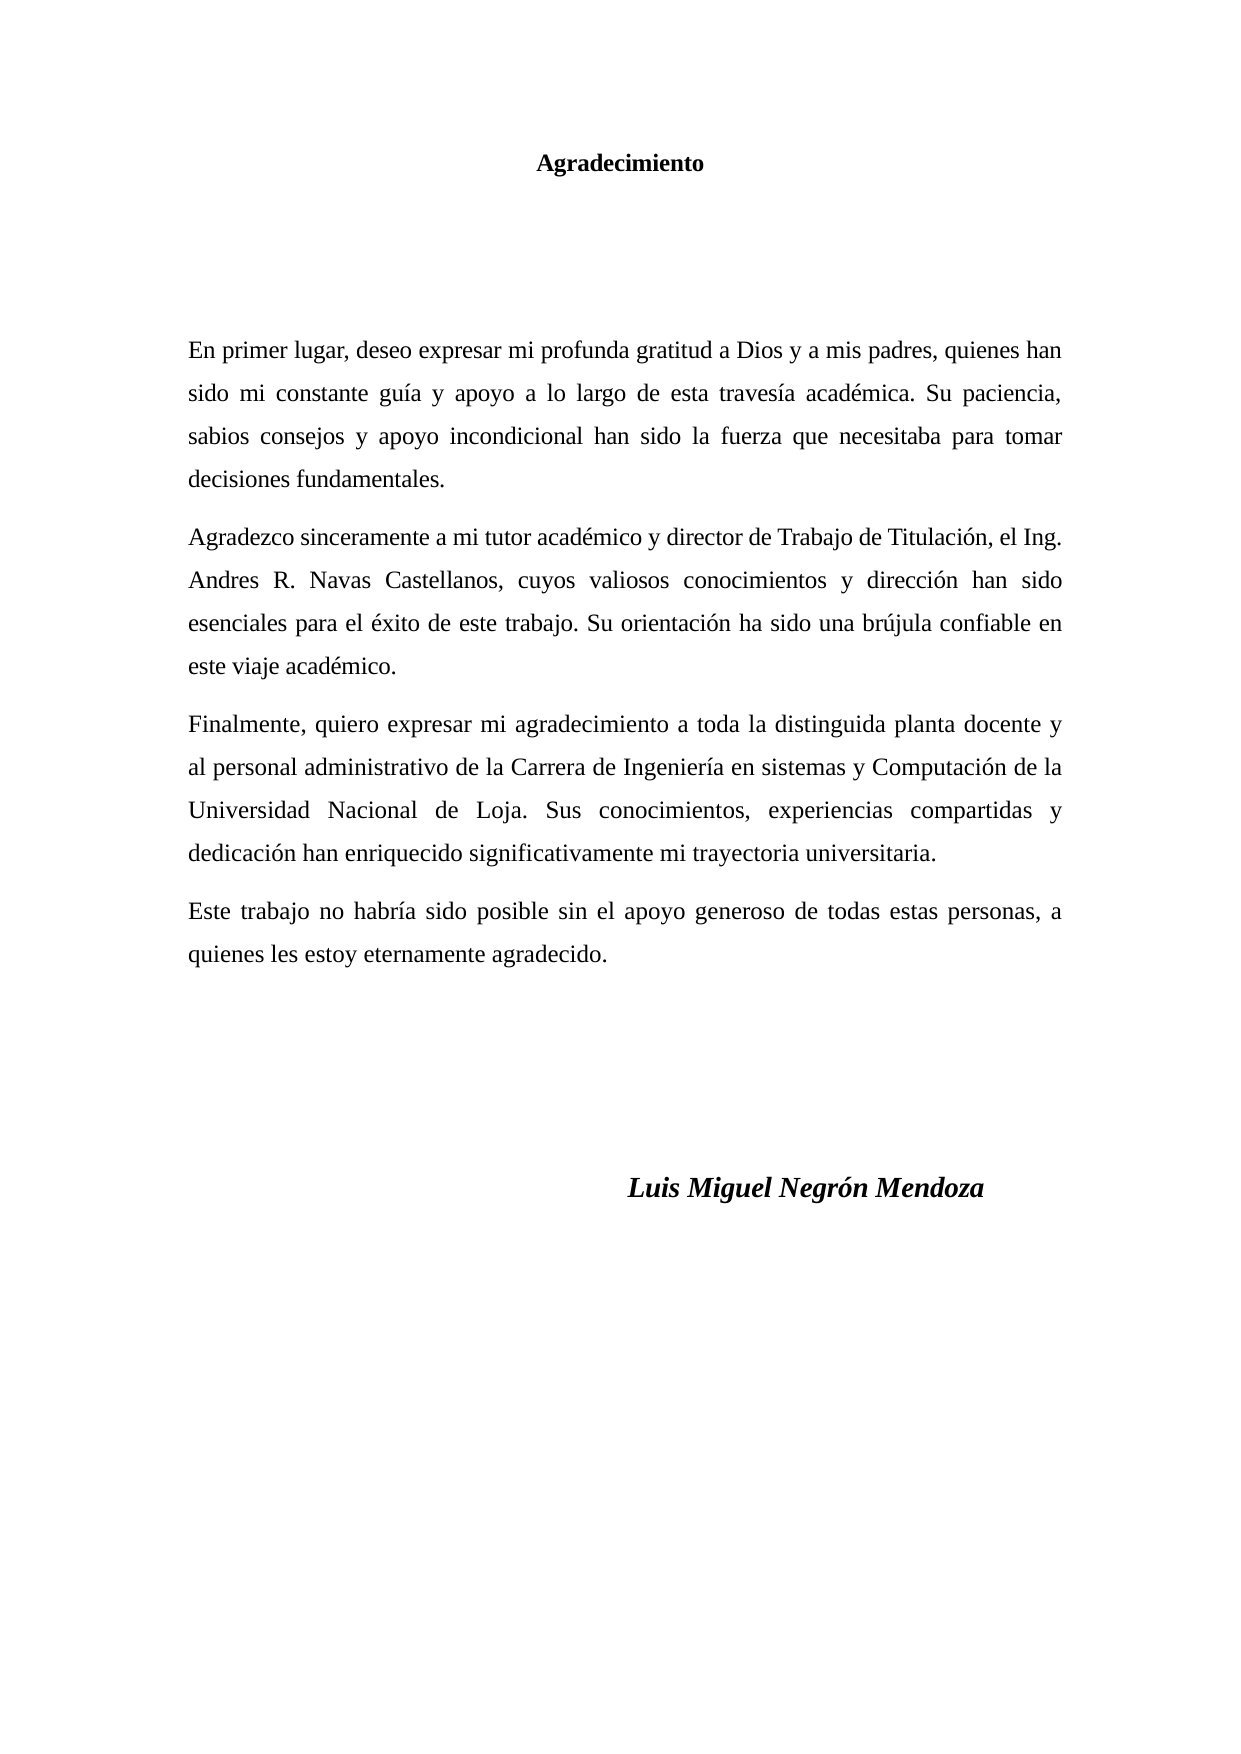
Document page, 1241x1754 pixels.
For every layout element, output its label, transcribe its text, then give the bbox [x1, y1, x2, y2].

text En primer lugar, deseo expresar mi profunda gratitud a Dios y a mis padres, quienes han sido mi constante guía y apoyo a lo largo de esta travesía académica. Su paciencia, sabios consejos y apoyo incondicional han sido la fuerza que necesitaba para tomar decisiones fundamentales. [188, 335, 1063, 493]
text Agradecimiento [177, 148, 1063, 176]
text Luis Miguel Negrón Mendoza [627, 1170, 1063, 1203]
text Este trabajo no habría sido posible sin el apoyo generoso de todas estas personas, a quienes les estoy eternamente agradecido. [188, 896, 1063, 968]
text Agradezco sinceramente a mi tutor académico y director de Trabajo de Titulación, el Ing. Andres R. Navas Castellanos, cuyos valiosos conocimientos y dirección han sido esenciales para el éxito de este trabajo. Su orientación ha sido una brújula confiable en este viaje académico. [188, 522, 1063, 680]
text Finalmente, quiero expresar mi agradecimiento a toda la distinguida planta docente y al personal administrativo de la Carrera de Ingeniería en sistemas y Computación de la Universidad Nacional de Loja. Sus conocimientos, experiencias compartidas y dedicación han enriquecido significativamente mi trayectoria universitaria. [188, 709, 1063, 867]
